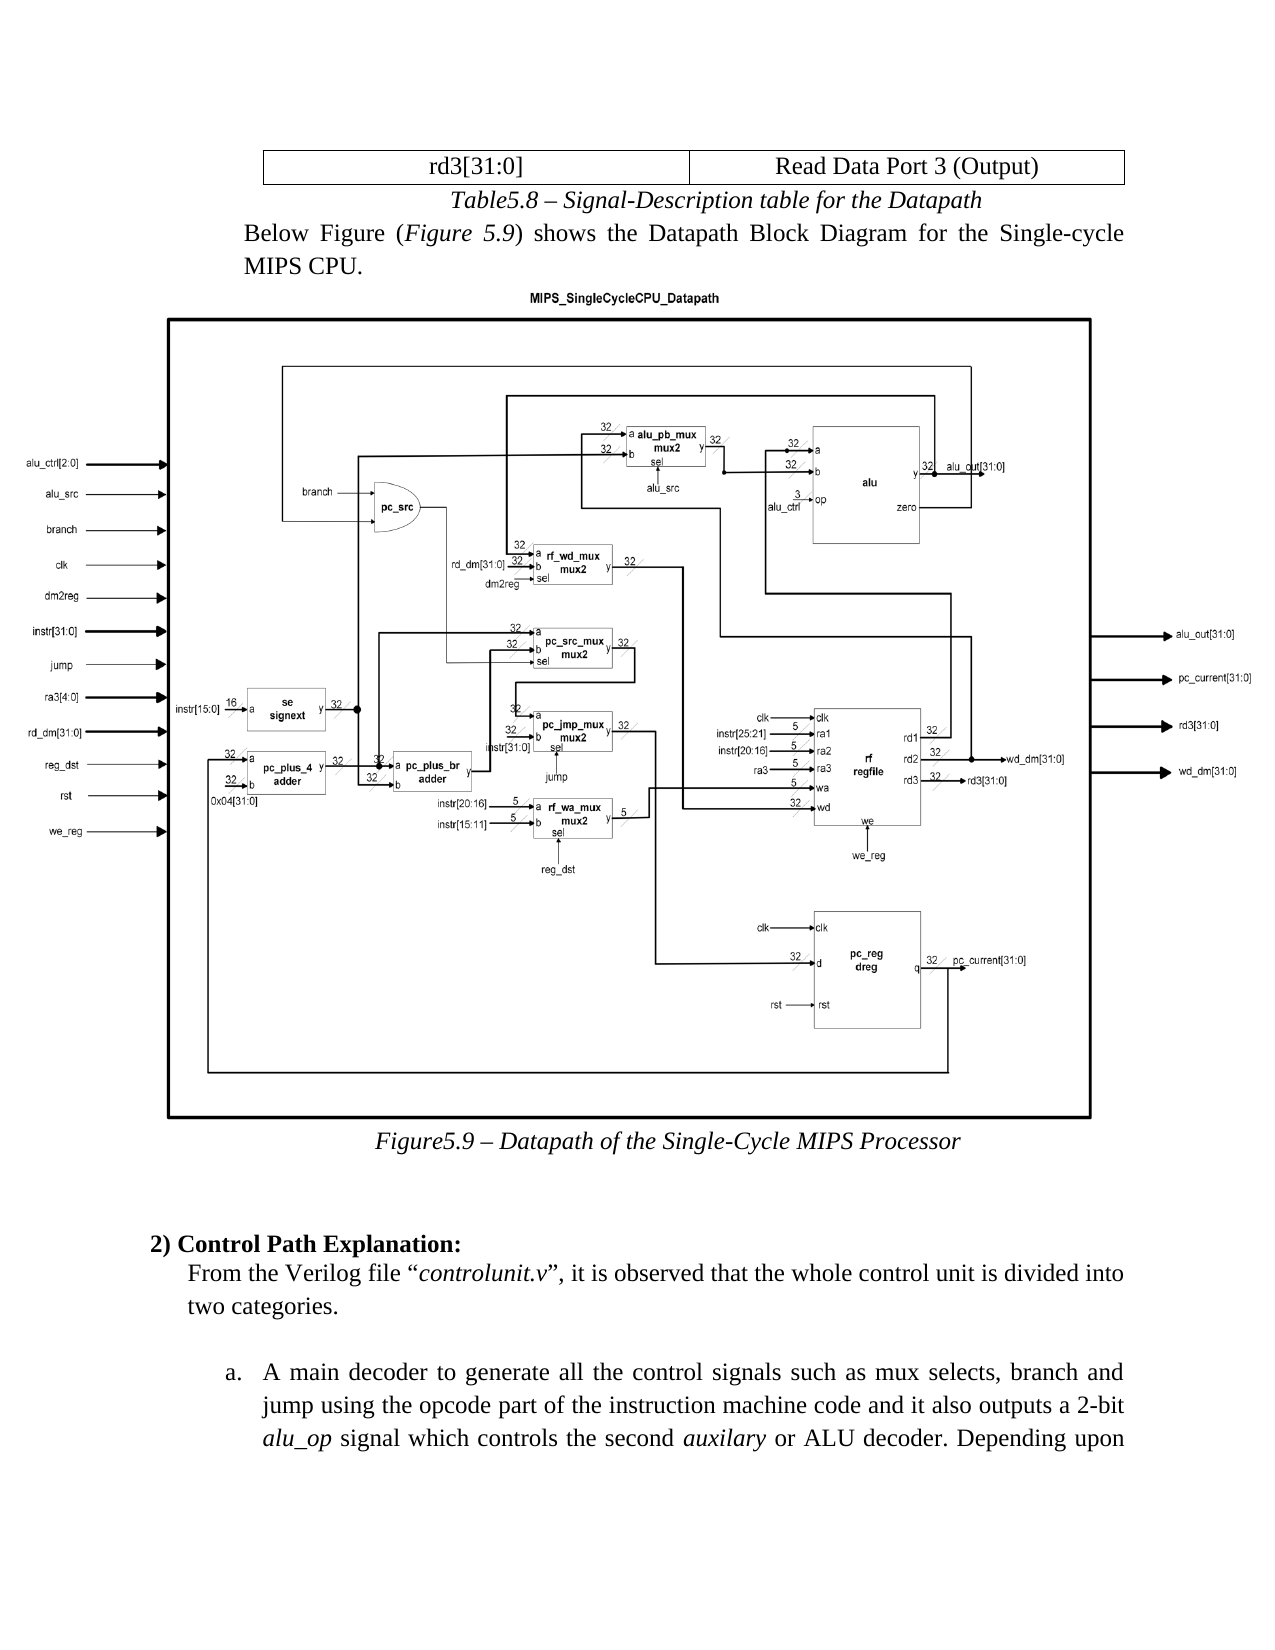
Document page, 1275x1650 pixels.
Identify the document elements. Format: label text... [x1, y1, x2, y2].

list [225, 1357, 1125, 1452]
text Below Figure (Figure 5.9) shows the Datapath Block Diagram for the Single-cycle MIPS CPU. [244, 218, 1125, 280]
text Figure5.9 – Datapath of the Single-Cycle MIPS Processor [150, 1126, 1125, 1155]
picture [18, 284, 1259, 1122]
text Table5.8 – Signal-Description table for the Datapath [253, 185, 1125, 214]
table_cell rd3[31:0] [264, 151, 689, 184]
subtitle 2) Control Path Explanation: [150, 1229, 1125, 1258]
text From the Verilog file “controlunit.v”, it is observed that the whole control unit is divided into two categories. [187, 1258, 1125, 1320]
table_cell Read Data Port 3 (Output) [690, 151, 1124, 184]
